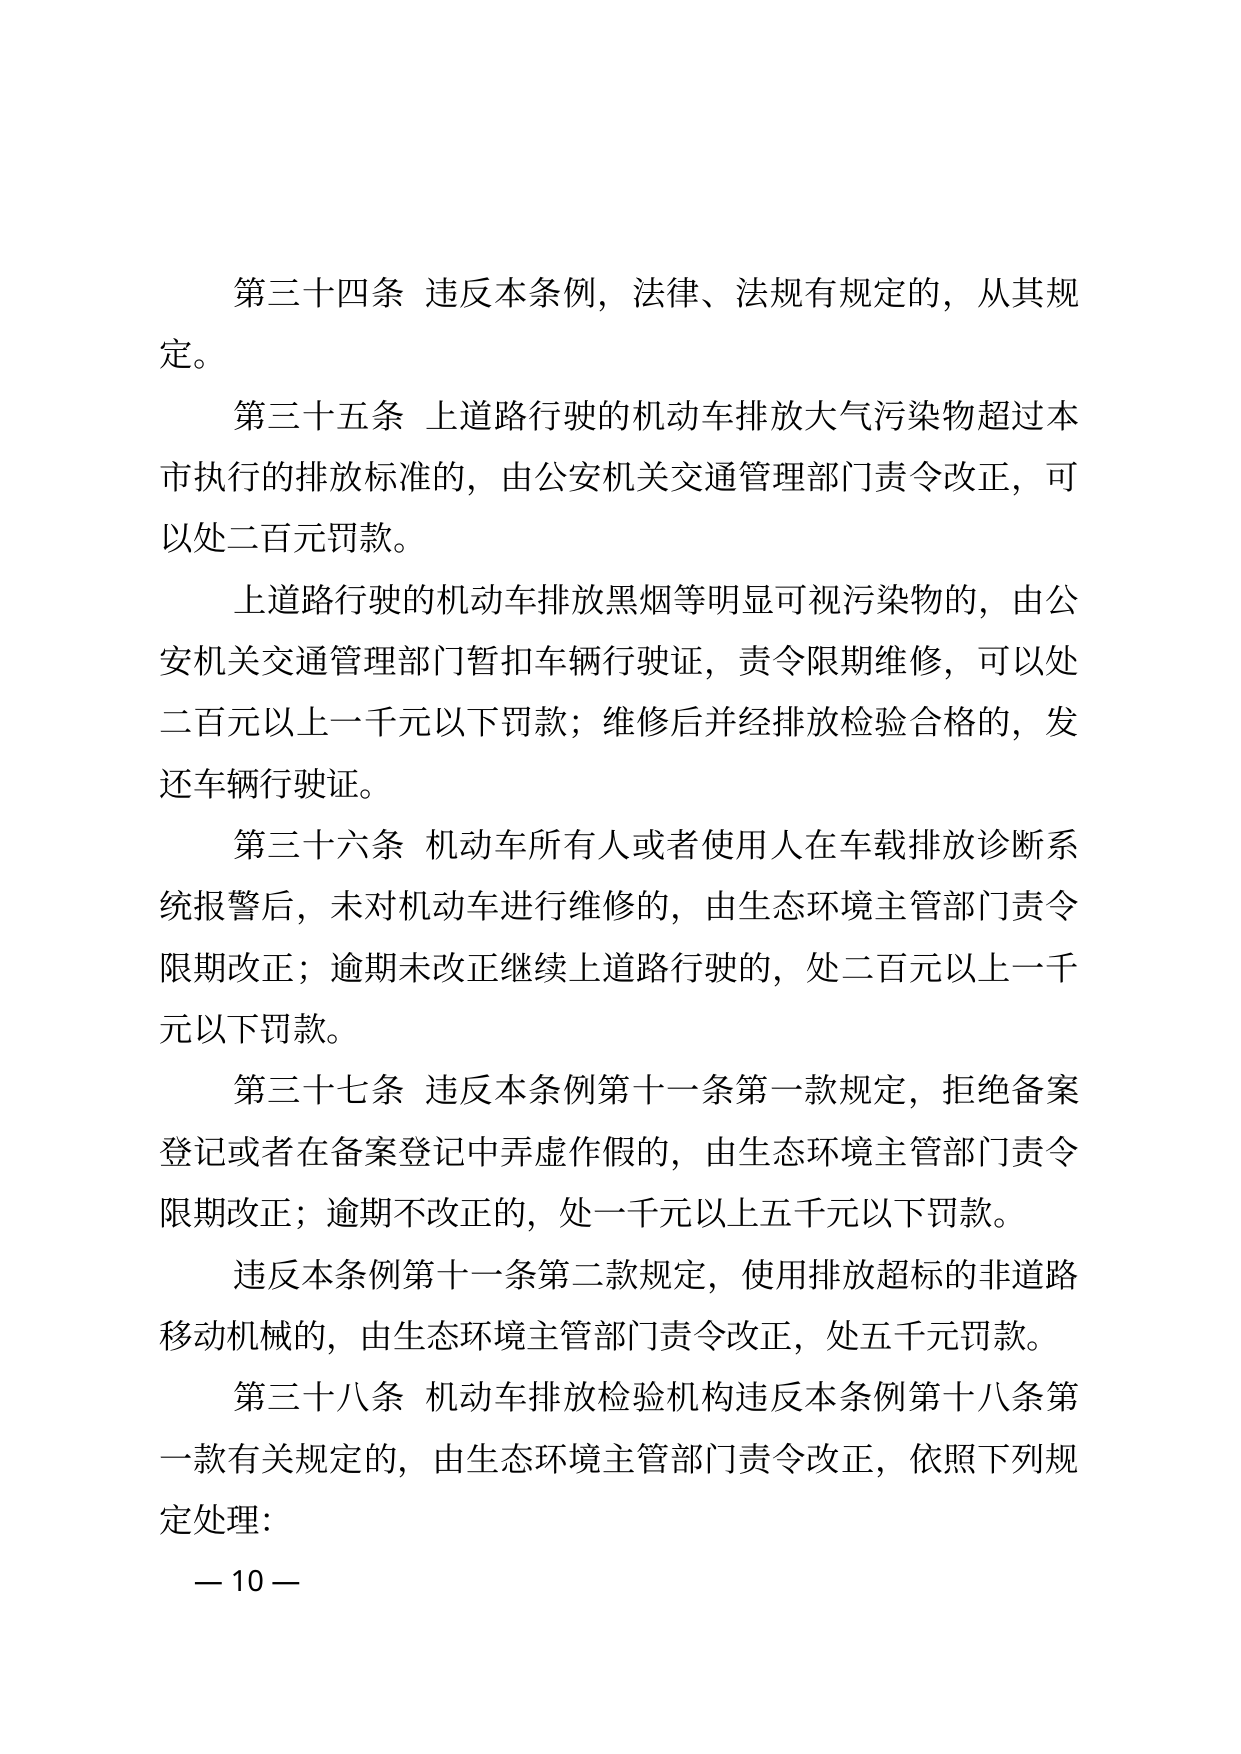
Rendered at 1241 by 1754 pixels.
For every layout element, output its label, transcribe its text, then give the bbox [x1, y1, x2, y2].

text 第三十五条 上道路行驶的机动车排放大气污染物超过本市执行的排放标准的，由公安机关交通管理部门责令改正，可以处二百元罚款。 [159, 379, 1081, 563]
text 第三十八条 机动车排放检验机构违反本条例第十八条第一款有关规定的，由生态环境主管部门责令改正，依照下列规定处理： [159, 1361, 1081, 1545]
text 上道路行驶的机动车排放黑烟等明显可视污染物的，由公安机关交通管理部门暂扣车辆行驶证，责令限期维修，可以处二百元以上一千元以下罚款；维修后并经排放检验合格的，发还车辆行驶证。 [159, 563, 1081, 808]
text 第三十六条 机动车所有人或者使用人在车载排放诊断系统报警后，未对机动车进行维修的，由生态环境主管部门责令限期改正；逾期未改正继续上道路行驶的，处二百元以上一千元以下罚款。 [159, 808, 1081, 1054]
text 第三十四条 违反本条例，法律、法规有规定的，从其规定。 [159, 256, 1081, 379]
text 违反本条例第十一条第二款规定，使用排放超标的非道路移动机械的，由生态环境主管部门责令改正，处五千元罚款。 [159, 1238, 1081, 1361]
text 第三十七条 违反本条例第十一条第一款规定，拒绝备案登记或者在备案登记中弄虚作假的，由生态环境主管部门责令限期改正；逾期不改正的，处一千元以上五千元以下罚款。 [159, 1054, 1081, 1238]
